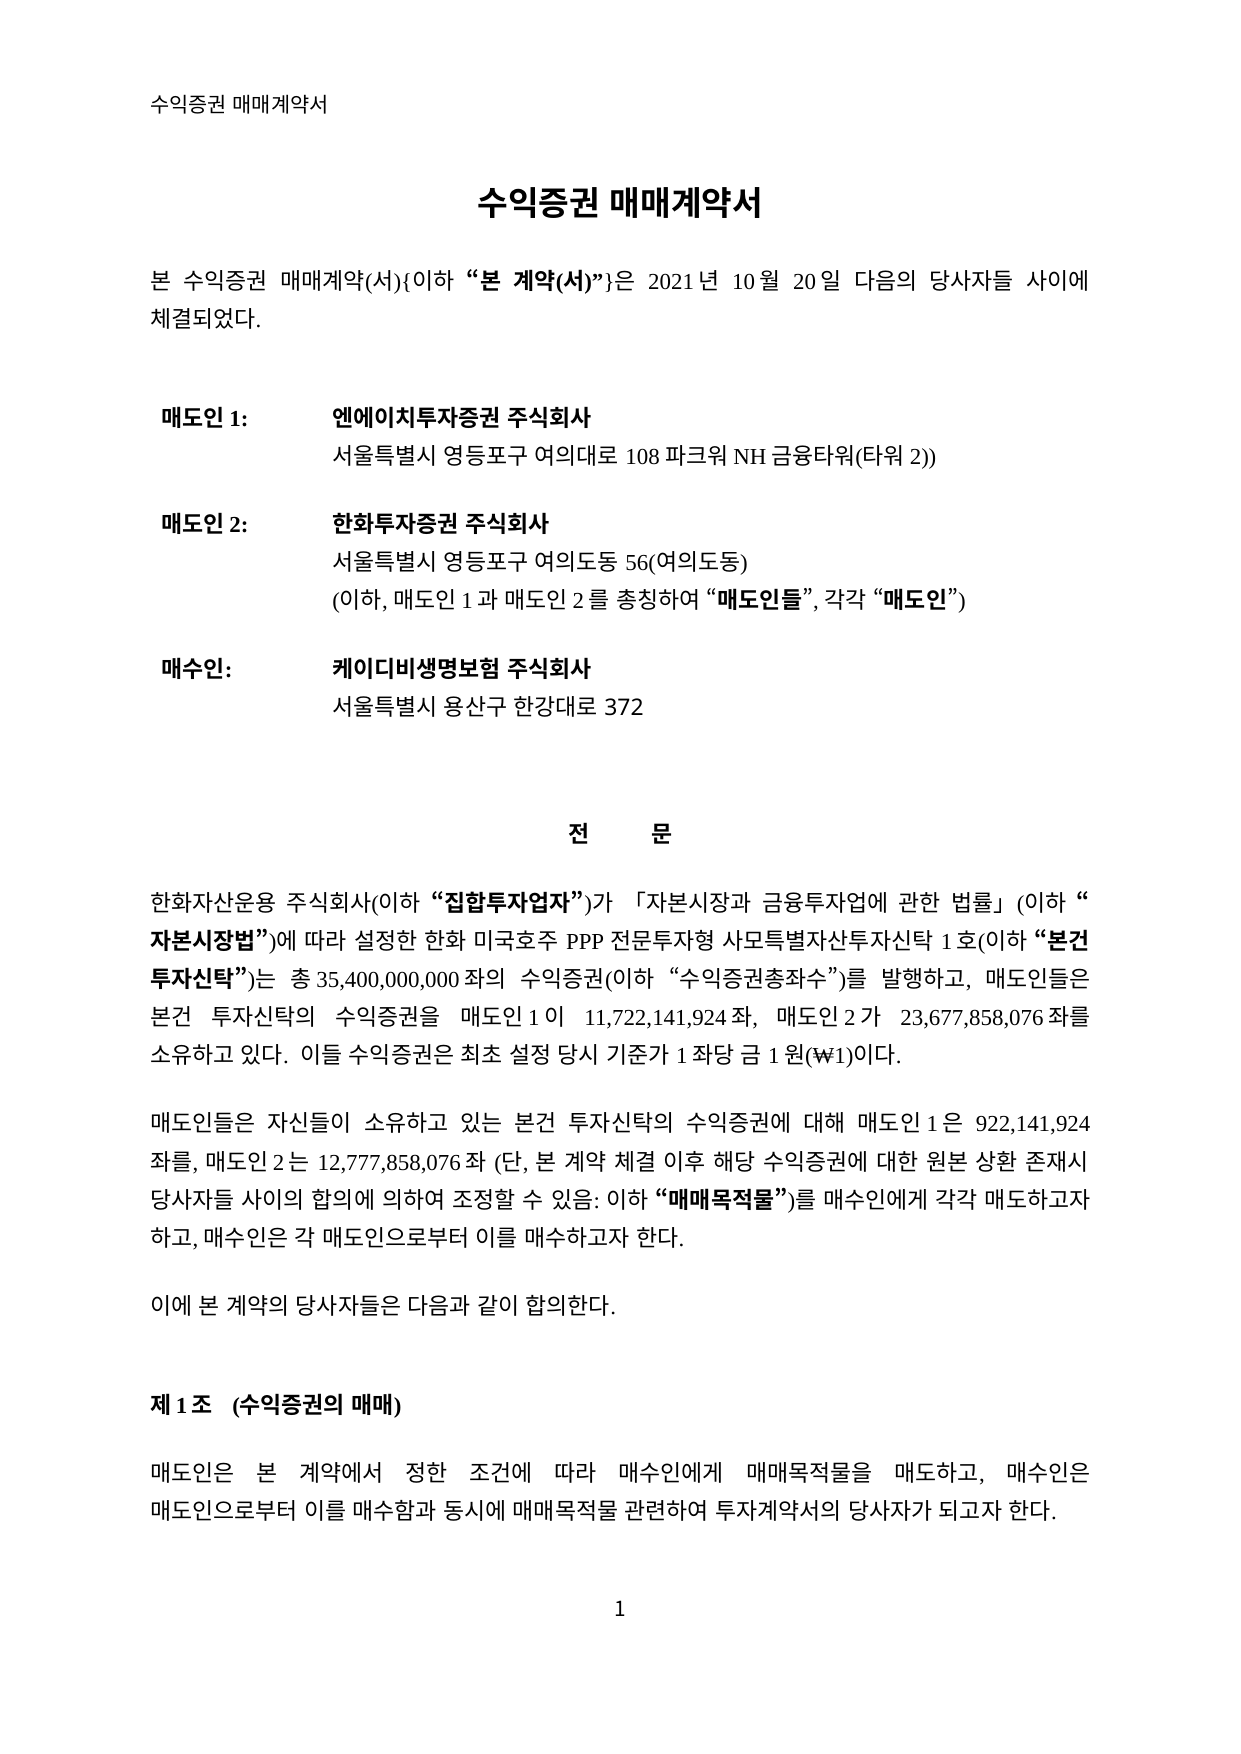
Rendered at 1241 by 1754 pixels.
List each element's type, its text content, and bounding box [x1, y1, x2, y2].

table_cell 한화투자증권 주식회사 서울특별시 영등포구 여의도동 56(여의도동) (이하, 매도인1과 매도인2를 총칭하여 “매도인들”, 각각 “매도인”) [321, 506, 1090, 651]
table_cell 케이디비생명보험 주식회사 서울특별시 용산구 한강대로 372 [321, 651, 1090, 726]
text 한화자산운용 주식회사(이하 “집합투자업자”)가 「자본시장과 금융투자업에 관한 법률」(이하 “자본시장법”)에 따라 설정한 한화 미국호주 PPP 전문투자형 사모특별자산투자신탁 1호(이하 “본건 투자신탁”)는 총35,400,000,000좌의 수익증권(이하 “수익증권총좌수”)를 발행하고, 매도인들은 본건 투자신탁의 수익증권을 매도인1이 11,722,141,924좌, 매도인2가 23,677,858,076좌를 소유하고 있다. 이들 수익증권은 최초 설정 당시 기준가 1좌당 금 1원(₩1)이다. [150, 884, 1090, 1070]
table_cell 매도인2: [150, 506, 321, 651]
text 본 수익증권 매매계약(서){이하 “본 계약(서)”}은 2021년 10월 20일 다음의 당사자들 사이에 체결되었다. [150, 263, 1090, 334]
text 이에 본 계약의 당사자들은 다음과 같이 합의한다. [150, 1288, 1090, 1321]
table_header 매도인1: [150, 400, 321, 506]
table_cell 매수인: [150, 651, 321, 726]
text 매도인들은 자신들이 소유하고 있는 본건 투자신탁의 수익증권에 대해 매도인1은 922,141,924좌를, 매도인2는 12,777,858,076좌 (단, 본 계약 체결 이후 해당 수익증권에 대한 원본 상환 존재시 당사자들 사이의 합의에 의하여 조정할 수 있음: 이하 “매매목적물”)를 매수인에게 각각 매도하고자 하고, 매수인은 각 매도인으로부터 이를 매수하고자 한다. [150, 1105, 1090, 1253]
text 전 문 [150, 816, 1090, 849]
text 제1조 (수익증권의 매매) [150, 1387, 1090, 1420]
text 수익증권 매매계약서 [150, 177, 1090, 225]
table_header 엔에이치투자증권 주식회사 서울특별시 영등포구 여의대로 108 파크워NH금융타워(타워2)) [321, 400, 1090, 506]
text 매도인은 본 계약에서 정한 조건에 따라 매수인에게 매매목적물을 매도하고, 매수인은 매도인으로부터 이를 매수함과 동시에 매매목적물 관련하여 투자계약서의 당사자가 되고자 한다. [150, 1455, 1090, 1526]
